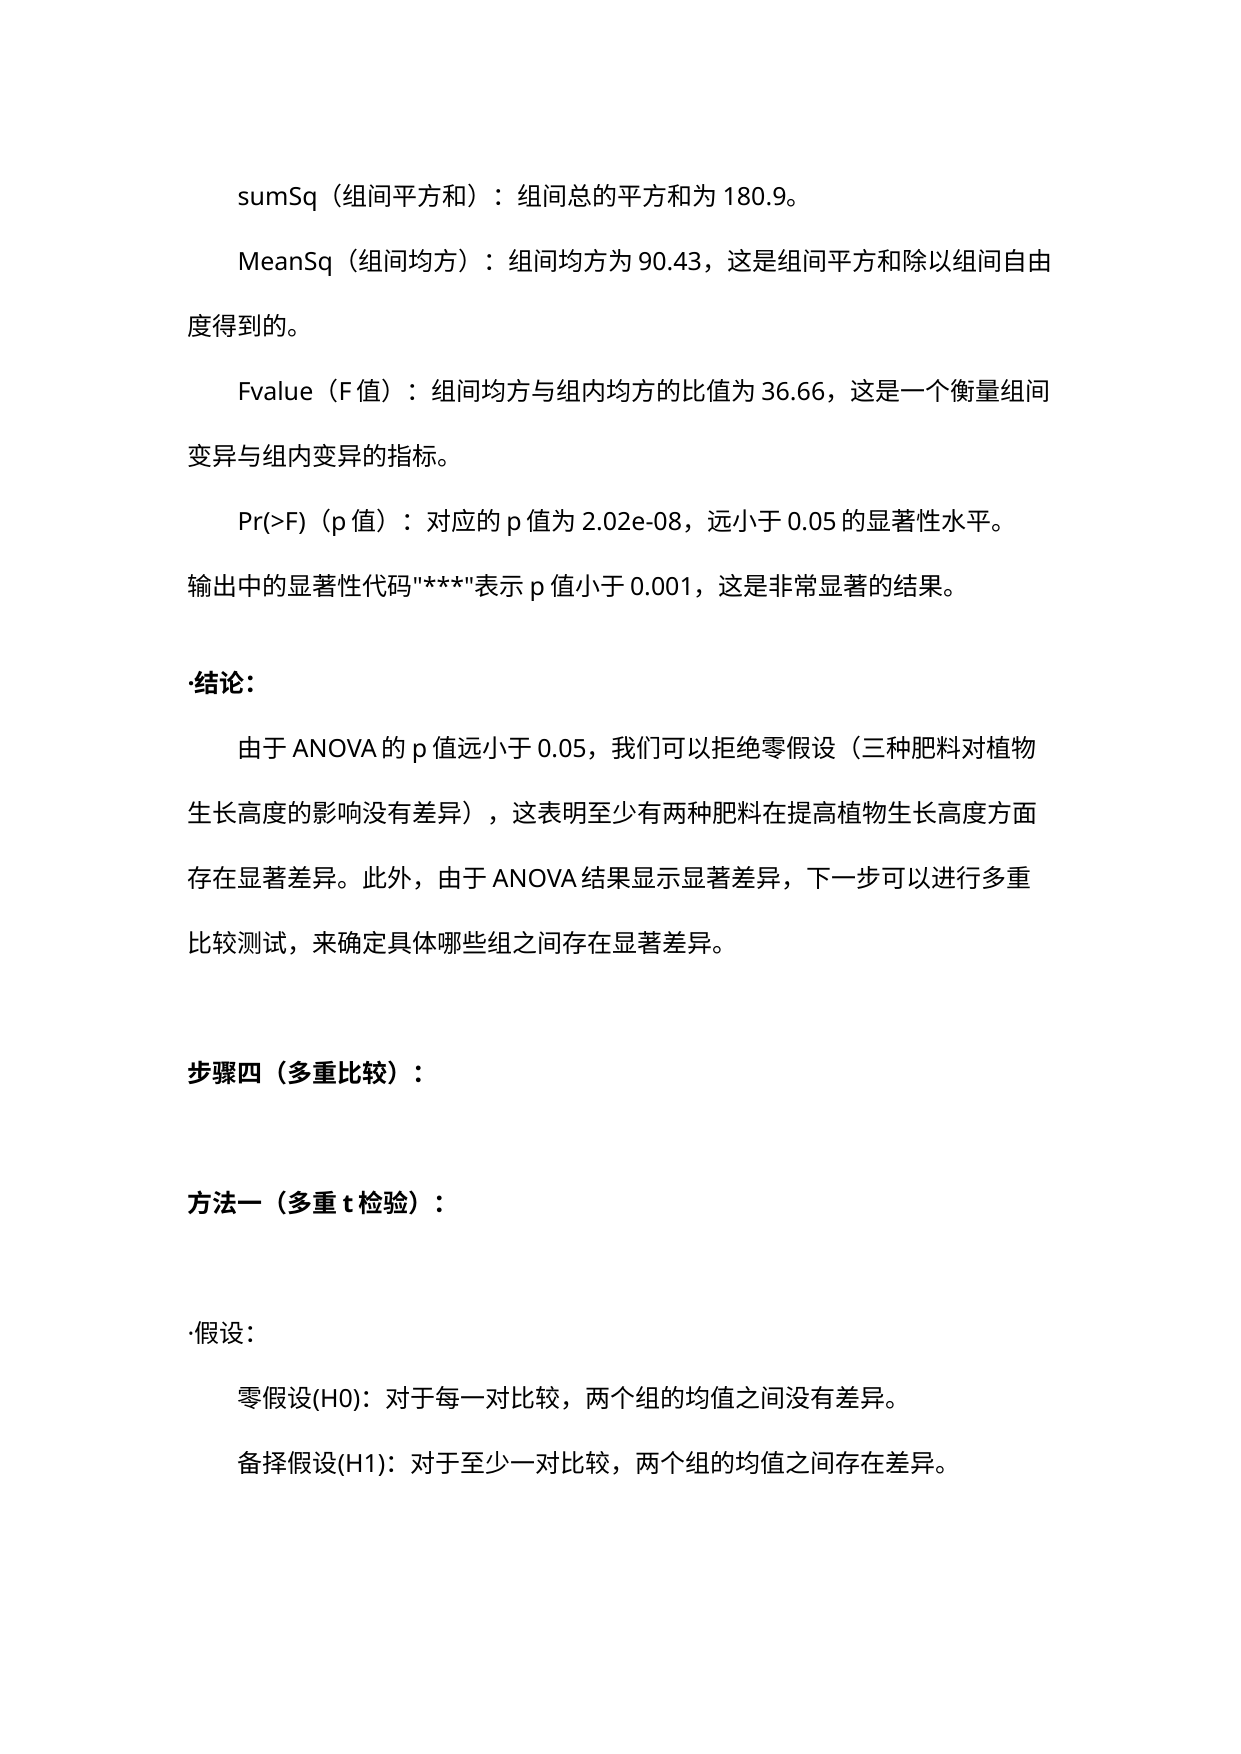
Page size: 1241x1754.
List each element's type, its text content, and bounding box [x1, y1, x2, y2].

text 由于ANOVA的p值远小于0.05，我们可以拒绝零假设（三种肥料对植物生长高度的影响没有差异），这表明至少有两种肥料在提高植物生长高度方面存在显著差异。此外，由于ANOVA结果显示显著差异，下一步可以进行多重比较测试，来确定具体哪些组之间存在显著差异。 [187, 714, 1053, 974]
text 方法一（多重t检验）： [187, 1169, 1053, 1234]
text 输出中的显著性代码"***"表示p值小于0.001，这是非常显著的结果。 [187, 552, 1053, 617]
text ·结论： [187, 649, 1053, 714]
text Pr(>F)（p值）：对应的p值为2.02e-08，远小于0.05的显著性水平。 [187, 487, 1053, 552]
text MeanSq（组间均方）：组间均方为90.43，这是组间平方和除以组间自由度得到的。 [187, 227, 1053, 357]
text ·假设： [187, 1299, 1053, 1364]
text Fvalue（F值）：组间均方与组内均方的比值为36.66，这是一个衡量组间变异与组内变异的指标。 [187, 357, 1053, 487]
text 步骤四（多重比较）： [187, 1039, 1053, 1104]
text sumSq（组间平方和）：组间总的平方和为180.9。 [187, 162, 1053, 227]
text 零假设(H0)：对于每一对比较，两个组的均值之间没有差异。 [187, 1364, 1053, 1429]
text 备择假设(H1)：对于至少一对比较，两个组的均值之间存在差异。 [187, 1429, 1053, 1494]
